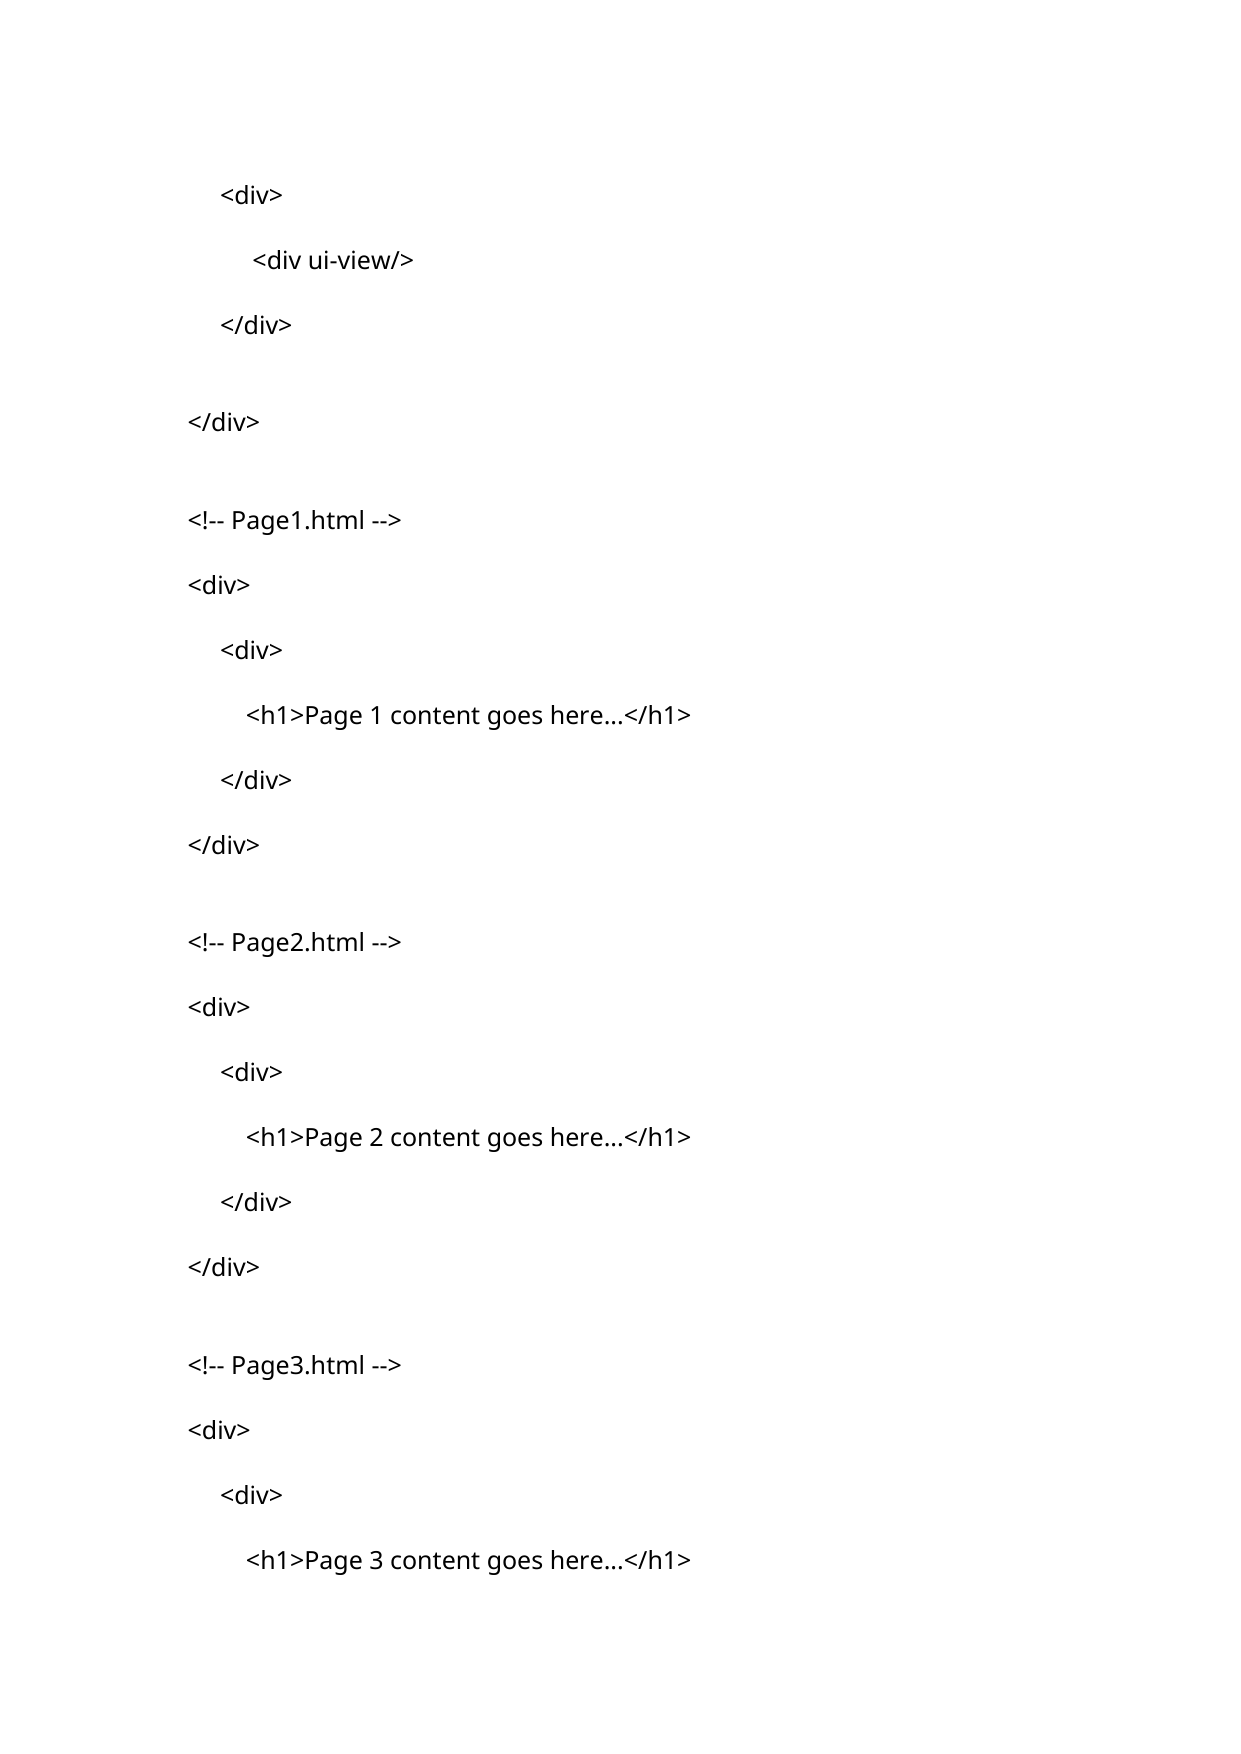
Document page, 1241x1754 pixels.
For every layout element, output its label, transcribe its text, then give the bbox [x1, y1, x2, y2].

text <div> [187, 552, 1053, 617]
text <div> [187, 974, 1053, 1039]
text </div> [187, 389, 1053, 454]
text <h1>Page 3 content goes here...</h1> [187, 1527, 1053, 1592]
text <!-- Page2.html --> [187, 909, 1053, 974]
text <div> [187, 1397, 1053, 1462]
text <h1>Page 2 content goes here...</h1> [187, 1104, 1053, 1169]
text </div> [187, 1234, 1053, 1299]
text <!-- Page1.html --> [187, 487, 1053, 552]
text </div> [187, 1169, 1053, 1234]
text <div> [187, 617, 1053, 682]
text <h1>Page 1 content goes here...</h1> [187, 682, 1053, 747]
text <!-- Page3.html --> [187, 1332, 1053, 1397]
text </div> [187, 747, 1053, 812]
text </div> [187, 292, 1053, 357]
text <div ui-view/> [187, 227, 1053, 292]
text <div> [187, 1039, 1053, 1104]
text </div> [187, 812, 1053, 877]
text <div> [187, 1462, 1053, 1527]
text <div> [187, 162, 1053, 227]
